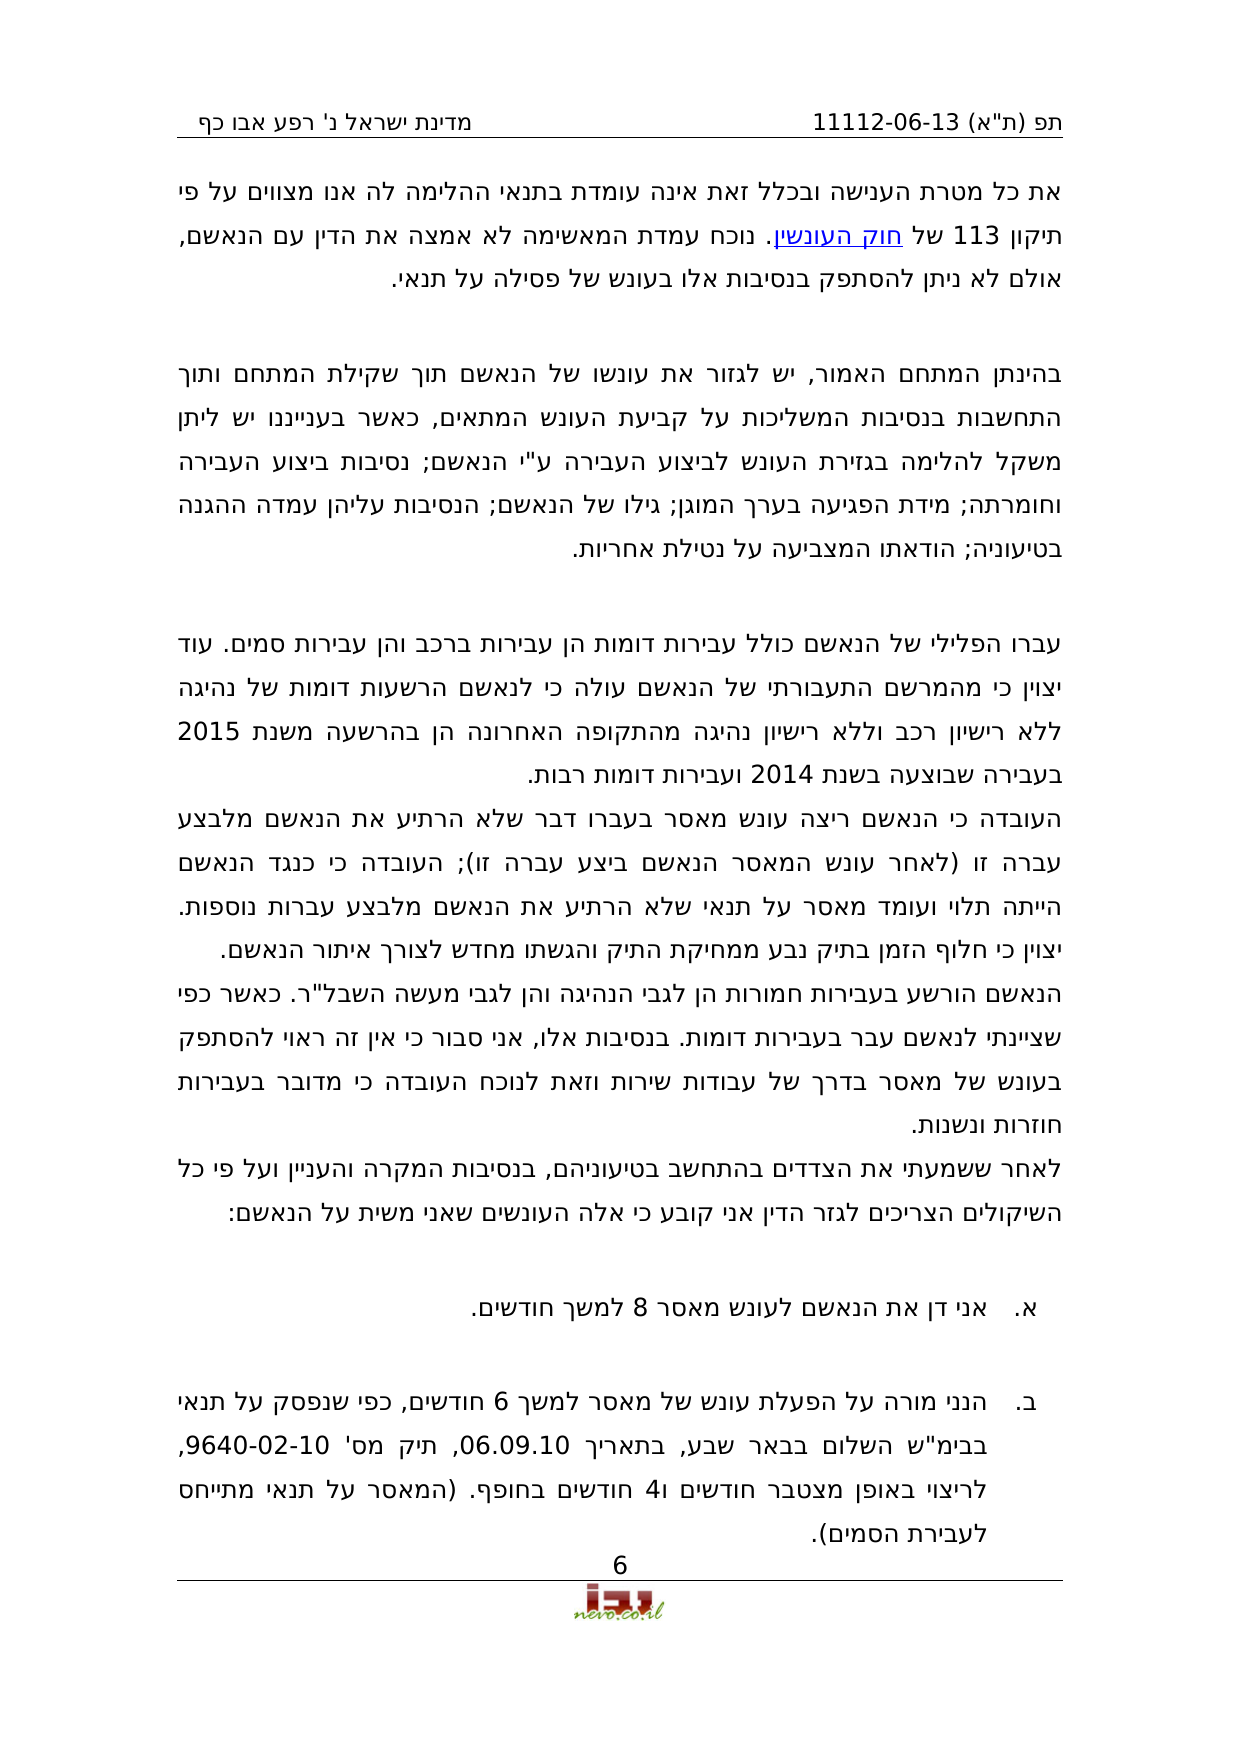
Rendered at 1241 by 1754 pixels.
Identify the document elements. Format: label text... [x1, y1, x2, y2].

picture [574, 1583, 666, 1621]
text הנאשם הורשע בעבירות חמורות הן לגבי הנהיגה והן לגבי מעשה השבל"ר. כאשר כפי שציינתי לנאשם עבר בעבירות דומות. בנסיבות אלו, אני סבור כי אין זה ראוי להסתפק בעונש של מאסר בדרך של עבודות שירות וזאת לנוכח העובדה כי מדובר בעבירות חוזרות ונשנות. [177, 979, 1063, 1140]
list אני דן את הנאשם לעונש מאסר 8 למשך חודשים. [177, 1293, 1026, 1322]
text עברו הפלילי של הנאשם כולל עבירות דומות הן עבירות ברכב והן עבירות סמים. עוד יצוין כי מהמרשם התעבורתי של הנאשם עולה כי לנאשם הרשעות דומות של נהיגה ללא רישיון רכב וללא רישיון נהיגה מהתקופה האחרונה הן בהרשעה משנת 2015 בעבירה שבוצעה בשנת 2014 ועבירות דומות רבות. [177, 629, 1063, 790]
text לאחר ששמעתי את הצדדים בהתחשב בטיעוניהם, בנסיבות המקרה והעניין ועל פי כל השיקולים הצריכים לגזר הדין אני קובע כי אלה העונשים שאני משית על הנאשם: [177, 1154, 1063, 1227]
text העובדה כי הנאשם ריצה עונש מאסר בעברו דבר שלא הרתיע את הנאשם מלבצע עברה זו (לאחר עונש המאסר הנאשם ביצע עברה זו); העובדה כי כנגד הנאשם הייתה תלוי ועומד מאסר על תנאי שלא הרתיע את הנאשם מלבצע עברות נוספות. יצוין כי חלוף הזמן בתיק נבע ממחיקת התיק והגשתו מחדש לצורך איתור הנאשם. [177, 804, 1063, 965]
list הנני מורה על הפעלת עונש של מאסר למשך 6 חודשים, כפי שנפסק על תנאי בבימ"ש השלום בבאר שבע, בתאריך 06.09.10, תיק מס' 9640-02-10, לריצוי באופן מצטבר חודשים ו4 חודשים בחופף. (המאסר על תנאי מתייחס לעבירת הסמים). [177, 1388, 1026, 1548]
text בהינתן המתחם האמור, יש לגזור את עונשו של הנאשם תוך שקילת המתחם ותוך התחשבות בנסיבות המשליכות על קביעת העונש המתאים, כאשר בענייננו יש ליתן משקל להלימה בגזירת העונש לביצוע העבירה ע"י הנאשם; נסיבות ביצוע העבירה וחומרתה; מידת הפגיעה בערך המוגן; גילו של הנאשם; הנסיבות עליהן עמדה ההגנה בטיעוניה; הודאתו המצביעה על נטילת אחריות. [177, 359, 1063, 564]
